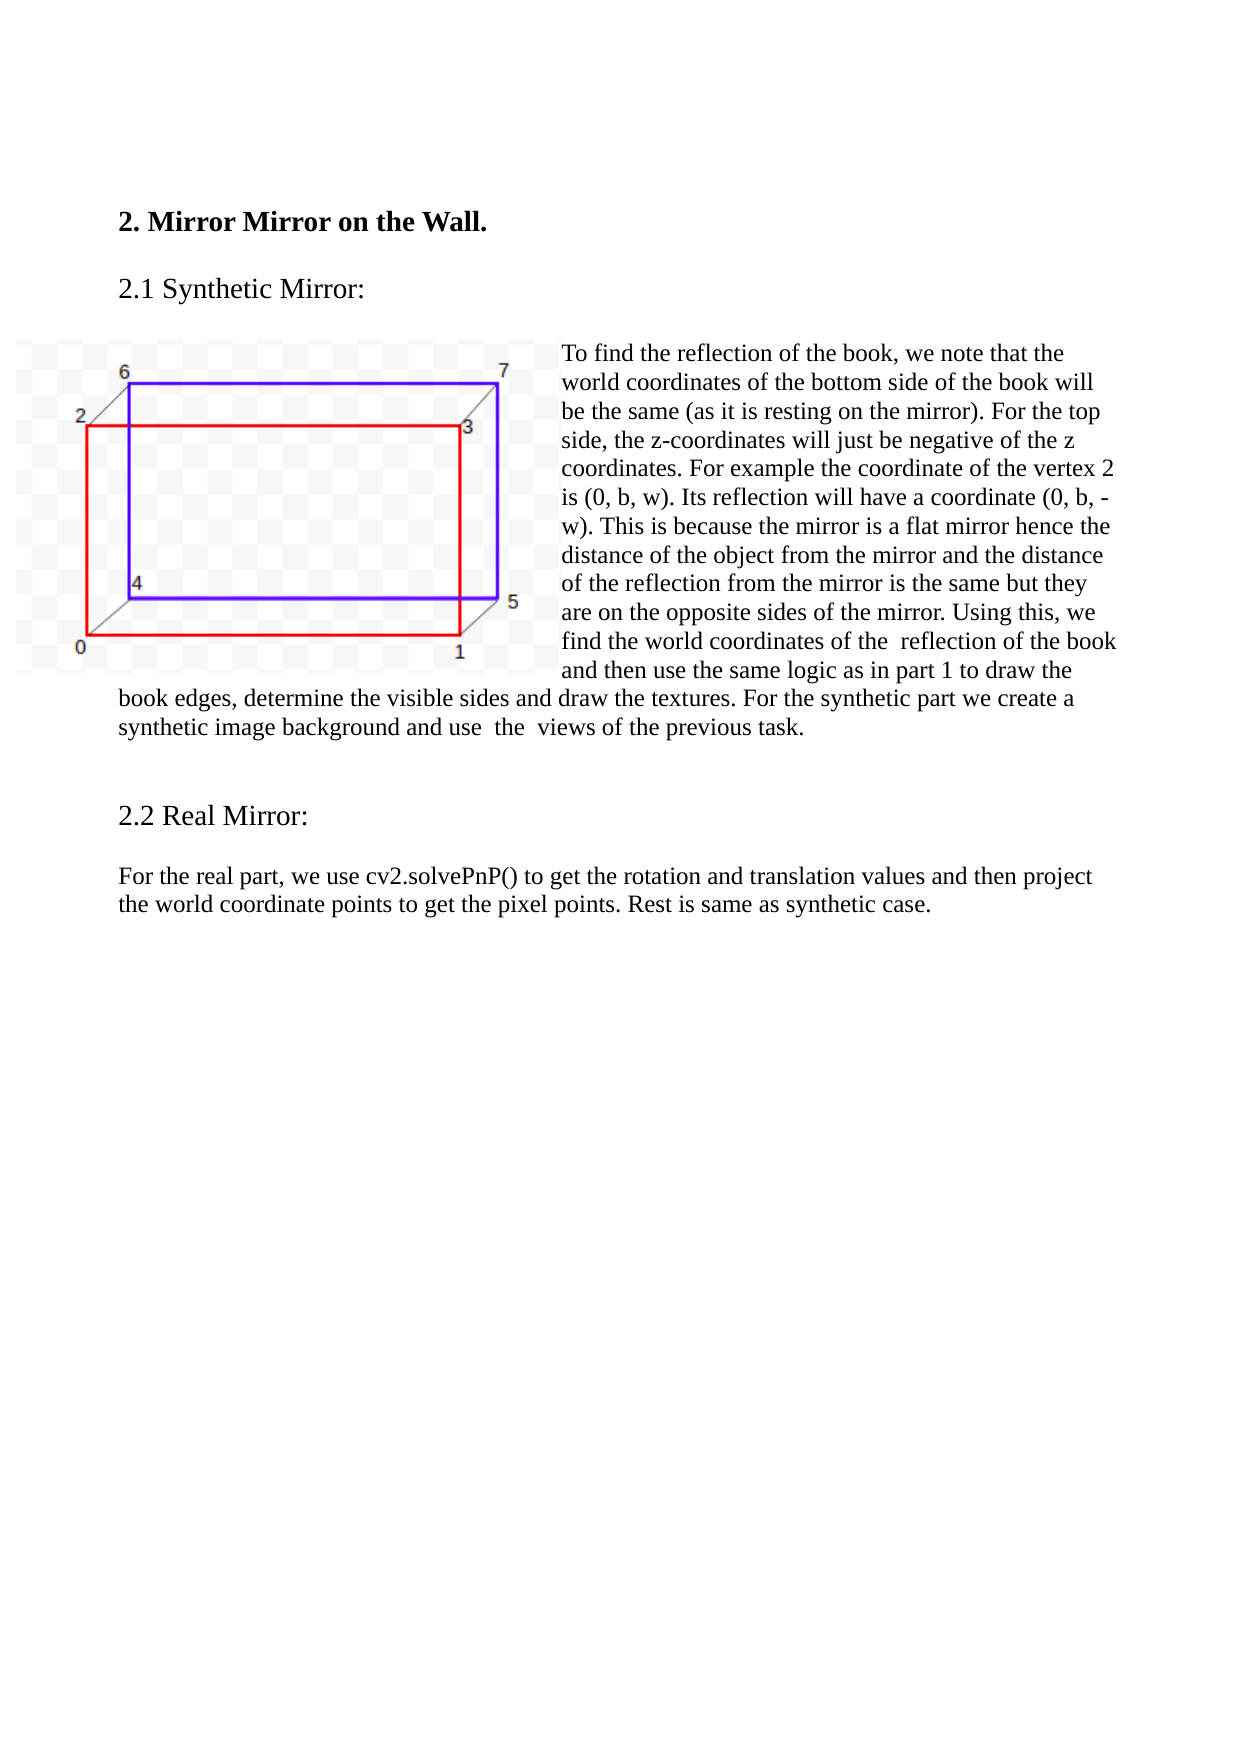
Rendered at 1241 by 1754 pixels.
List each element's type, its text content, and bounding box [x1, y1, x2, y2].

text 2.2 Real Mirror: [118, 798, 1122, 832]
text 2. Mirror Mirror on the Wall. [118, 204, 1122, 238]
text 2.1 Synthetic Mirror: [118, 271, 1122, 305]
text For the real part, we use cv2.solvePnP() to get the rotation and translation values and then project the world coordinate points to get the pixel points. Rest is same as synthetic case. [118, 861, 1122, 918]
picture [16, 340, 562, 673]
